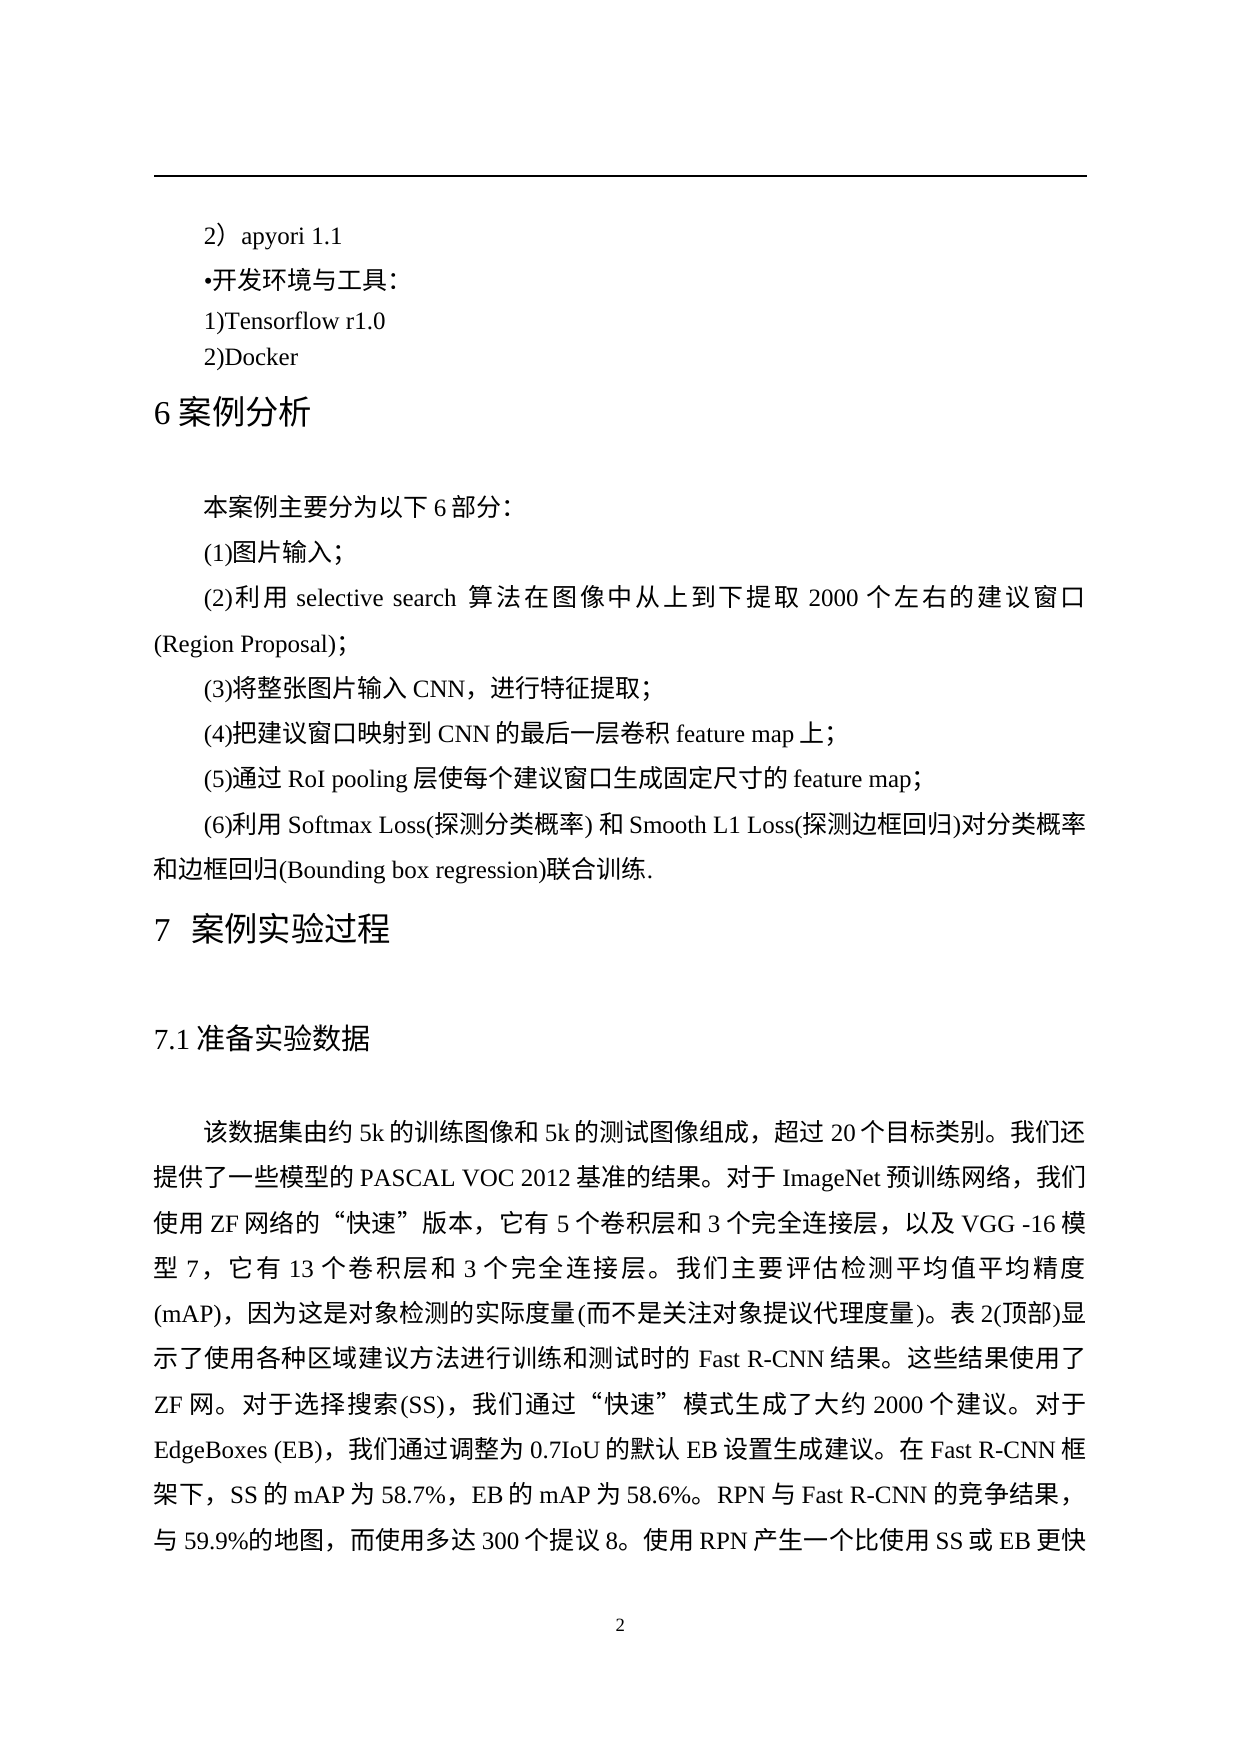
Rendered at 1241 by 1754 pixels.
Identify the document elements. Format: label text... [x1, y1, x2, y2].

text (6)利用Softmax Loss(探测分类概率) 和Smooth L1 Loss(探测边框回归)对分类概率和边框回归(Bounding box regression)联合训练. [153, 804, 1087, 886]
text (3)将整张图片输入CNN，进行特征提取； [153, 668, 1087, 704]
text •开发环境与工具： [153, 260, 1087, 297]
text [153, 1112, 1087, 1556]
list 案例实验过程 [153, 895, 1087, 960]
text 1)Tensorflow r1.0 [153, 306, 1087, 334]
text (1)图片输入； [153, 532, 1087, 569]
text 2)Docker [153, 342, 1087, 370]
text 2）apyori 1.1 [153, 215, 1087, 251]
text 7.1准备实验数据 [153, 1004, 1087, 1069]
text (4)把建议窗口映射到CNN的最后一层卷积feature map上； [153, 714, 1087, 750]
text 6 案例分析 [153, 378, 1087, 443]
text 本案例主要分为以下6部分： [153, 487, 1087, 523]
text (2)利用selective search 算法在图像中从上到下提取2000个左右的建议窗口(Region Proposal)； [153, 578, 1087, 659]
text (5)通过RoI pooling层使每个建议窗口生成固定尺寸的feature map； [153, 759, 1087, 795]
